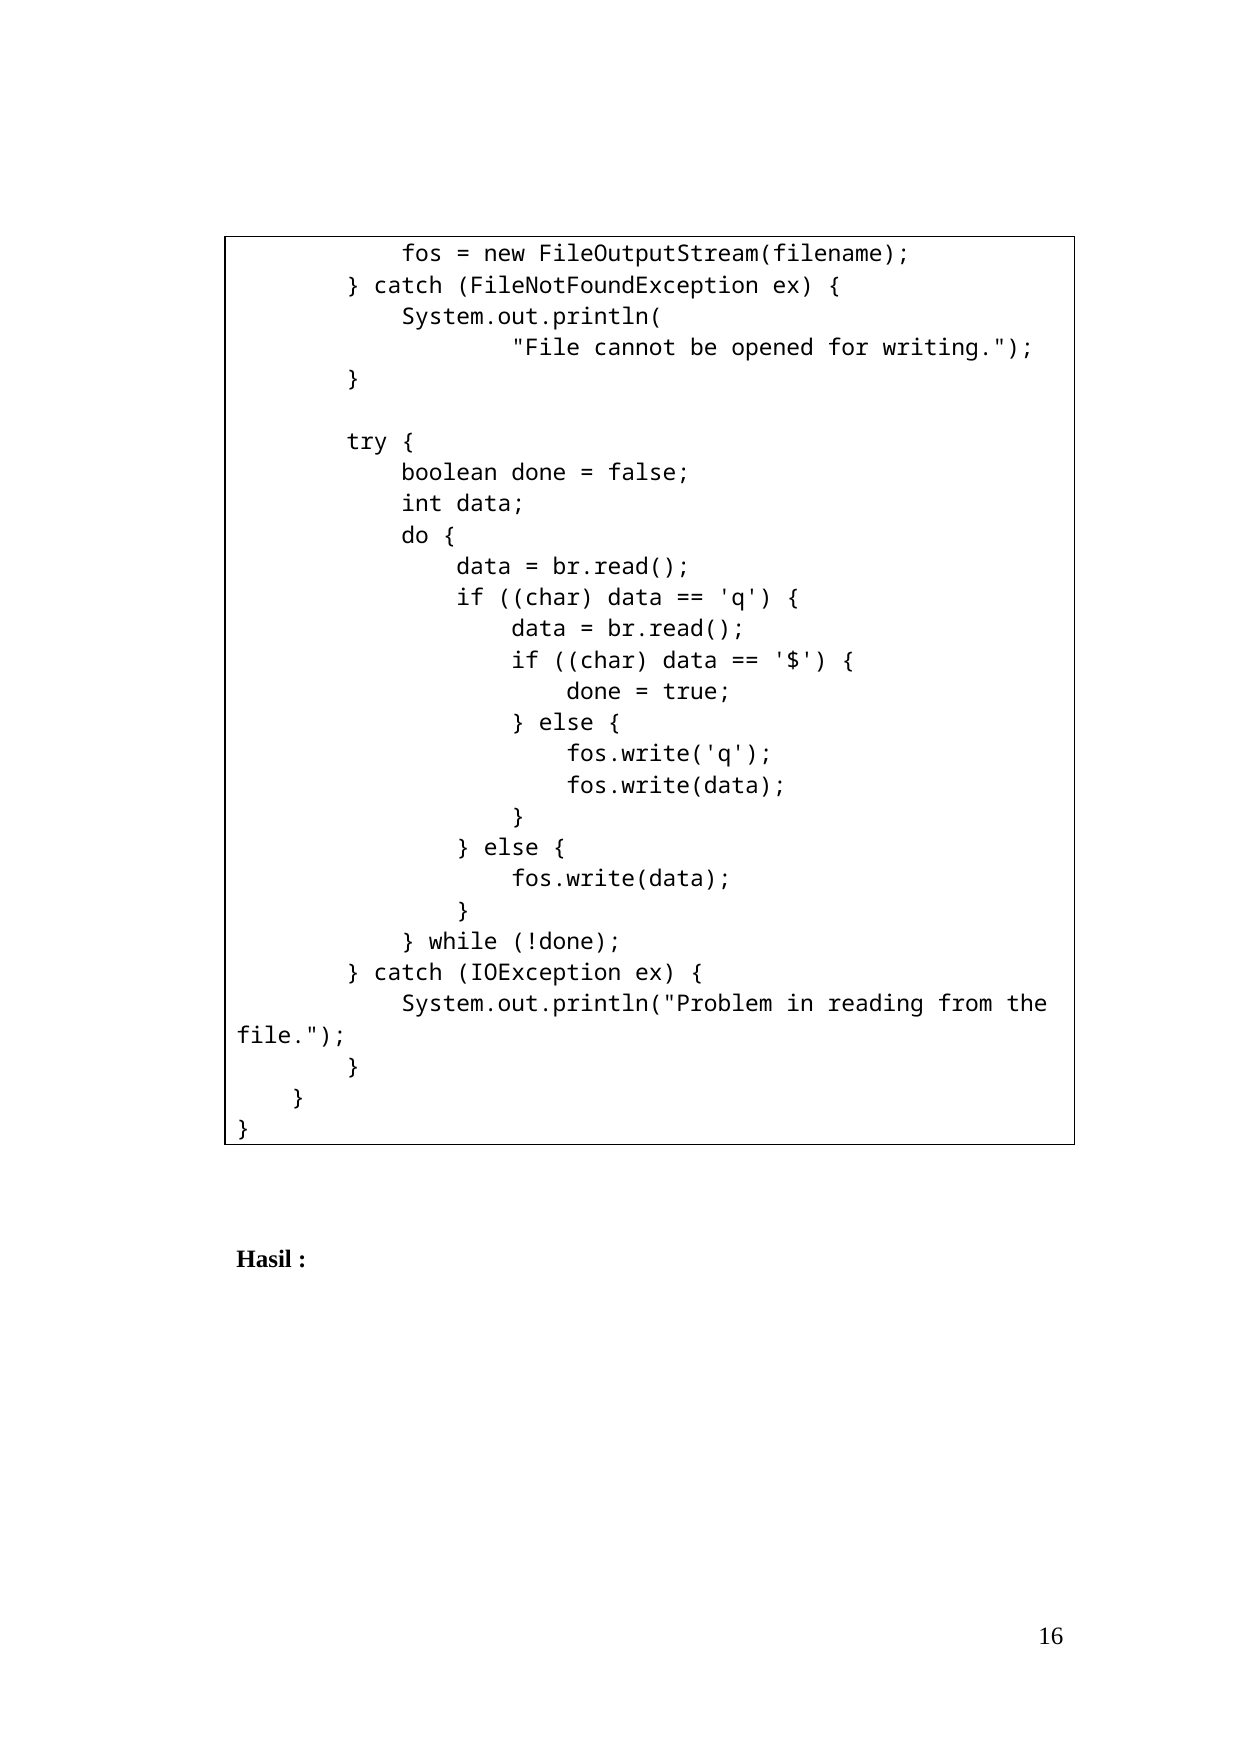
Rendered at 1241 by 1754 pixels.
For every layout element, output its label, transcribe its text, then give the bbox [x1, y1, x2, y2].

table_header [226, 237, 1074, 1143]
text Hasil : [236, 1244, 1063, 1272]
